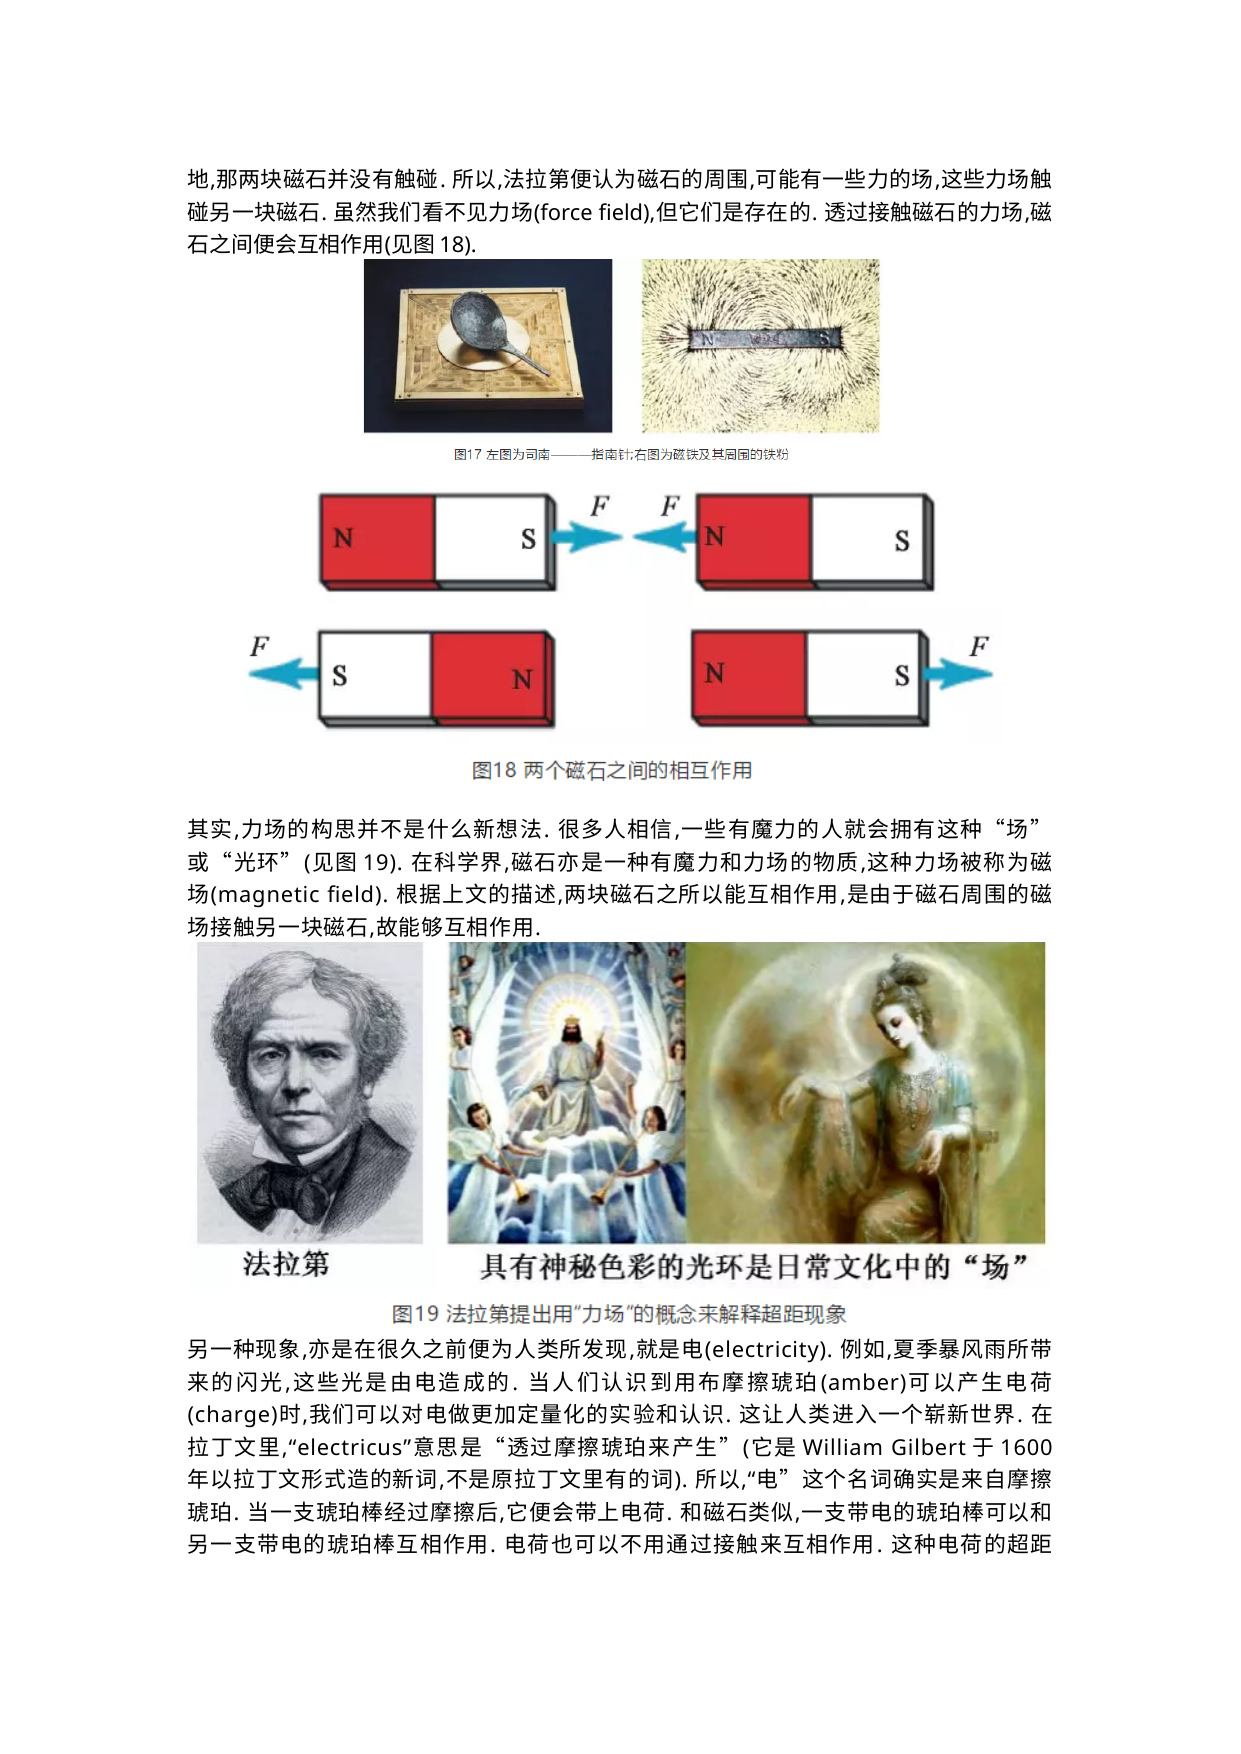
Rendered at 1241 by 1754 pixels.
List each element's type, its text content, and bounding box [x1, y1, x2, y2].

picture [187, 942, 1053, 1325]
picture [357, 259, 883, 463]
picture [231, 487, 1009, 781]
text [187, 162, 1053, 259]
text 其实,力场的构思并不是什么新想法. 很多人相信,一些有魔力的人就会拥有这种“场”或“光环”(见图19). 在科学界,磁石亦是一种有魔力和力场的物质,这种力场被称为磁场(magnetic field). 根据上文的描述,两块磁石之所以能互相作用,是由于磁石周围的磁场接触另一块磁石,故能够互相作用. [187, 812, 1053, 942]
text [187, 1332, 1053, 1559]
